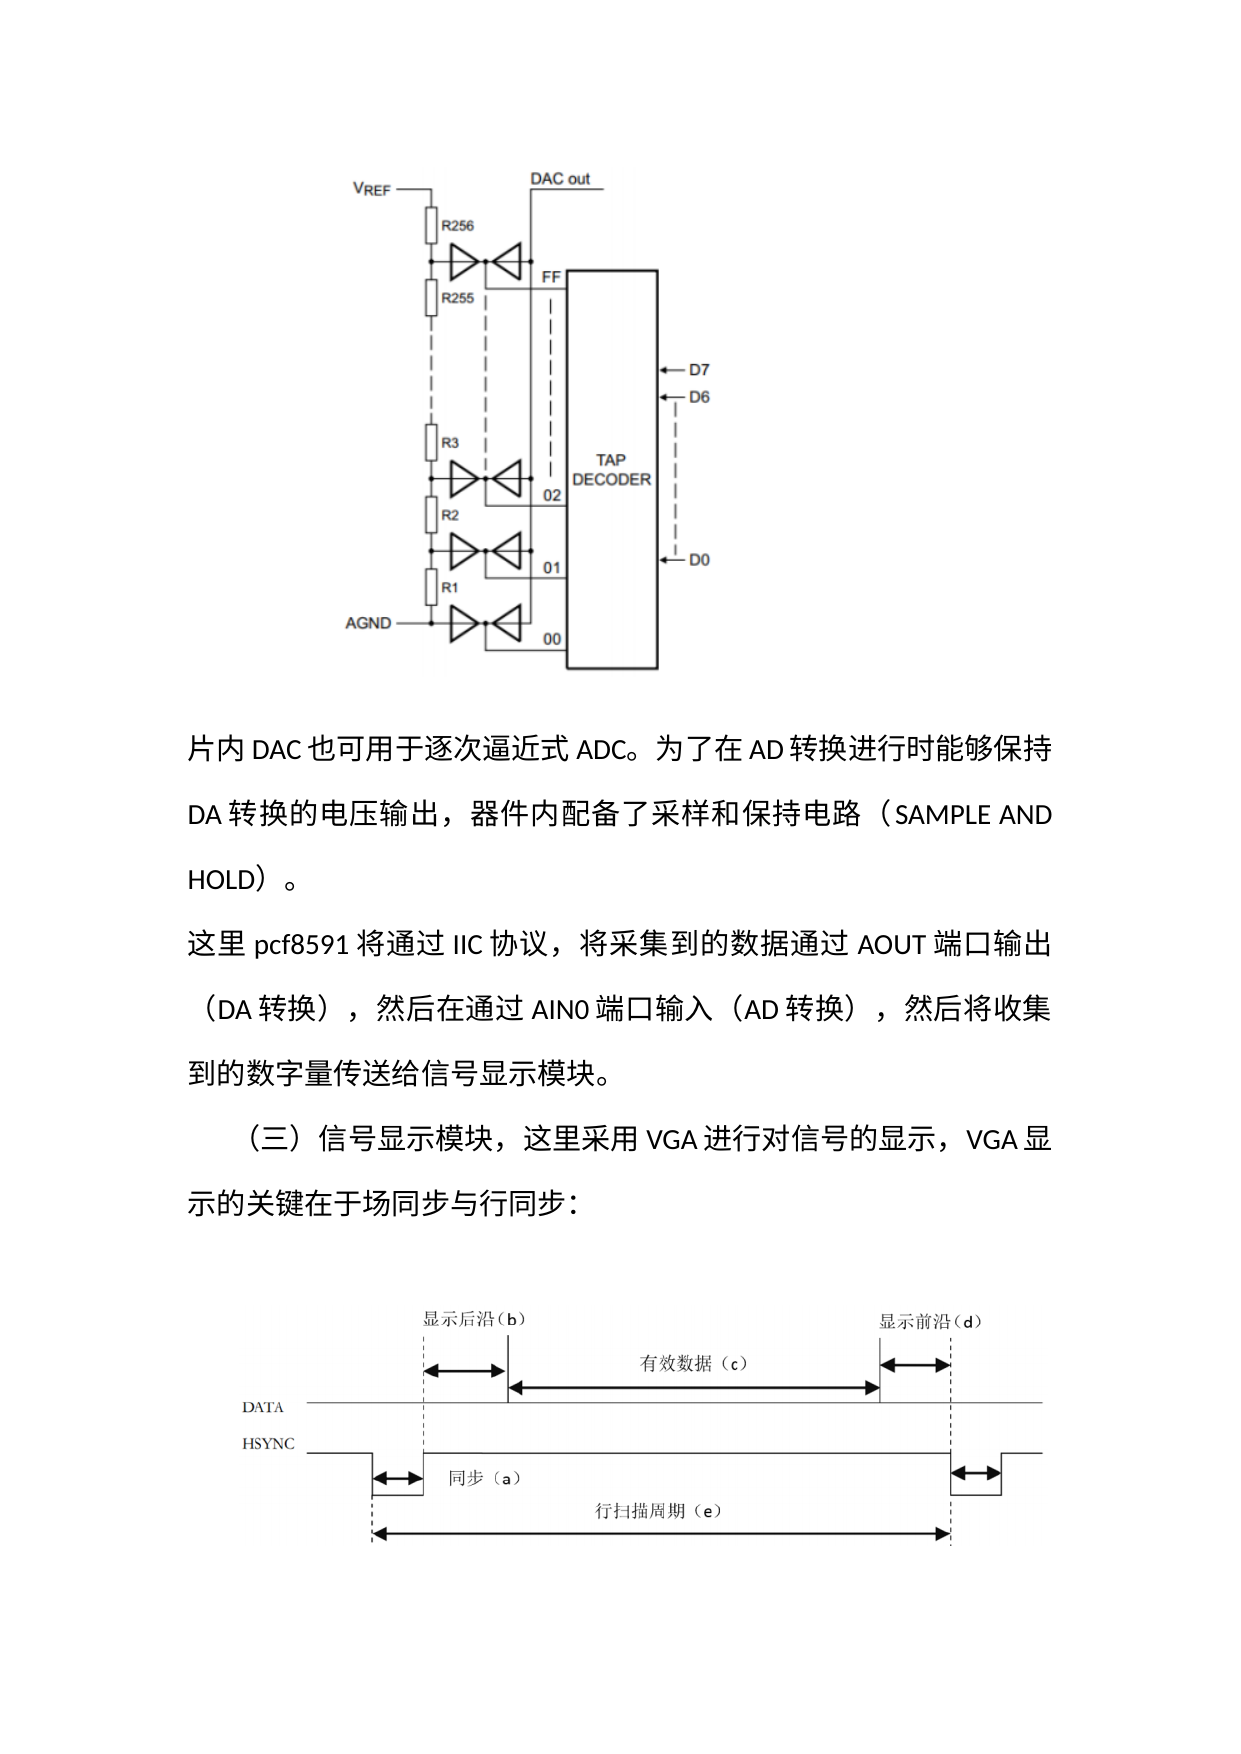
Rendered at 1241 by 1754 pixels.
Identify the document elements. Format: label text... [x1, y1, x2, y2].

picture [231, 1299, 1096, 1558]
text 这里pcf8591将通过IIC协议，将采集到的数据通过AOUT端口输出（DA转换），然后在通过AIN0端口输入（AD转换），然后将收集到的数字量传送给信号显示模块。 [187, 909, 1053, 1104]
picture [296, 162, 749, 685]
text 片内DAC也可用于逐次逼近式ADC。为了在AD转换进行时能够保持DA转换的电压输出，器件内配备了采样和保持电路（SAMPLE AND HOLD）。 [187, 714, 1053, 909]
list 信号显示模块，这里采用VGA进行对信号的显示，VGA显示的关键在于场同步与行同步： [187, 1104, 1053, 1234]
